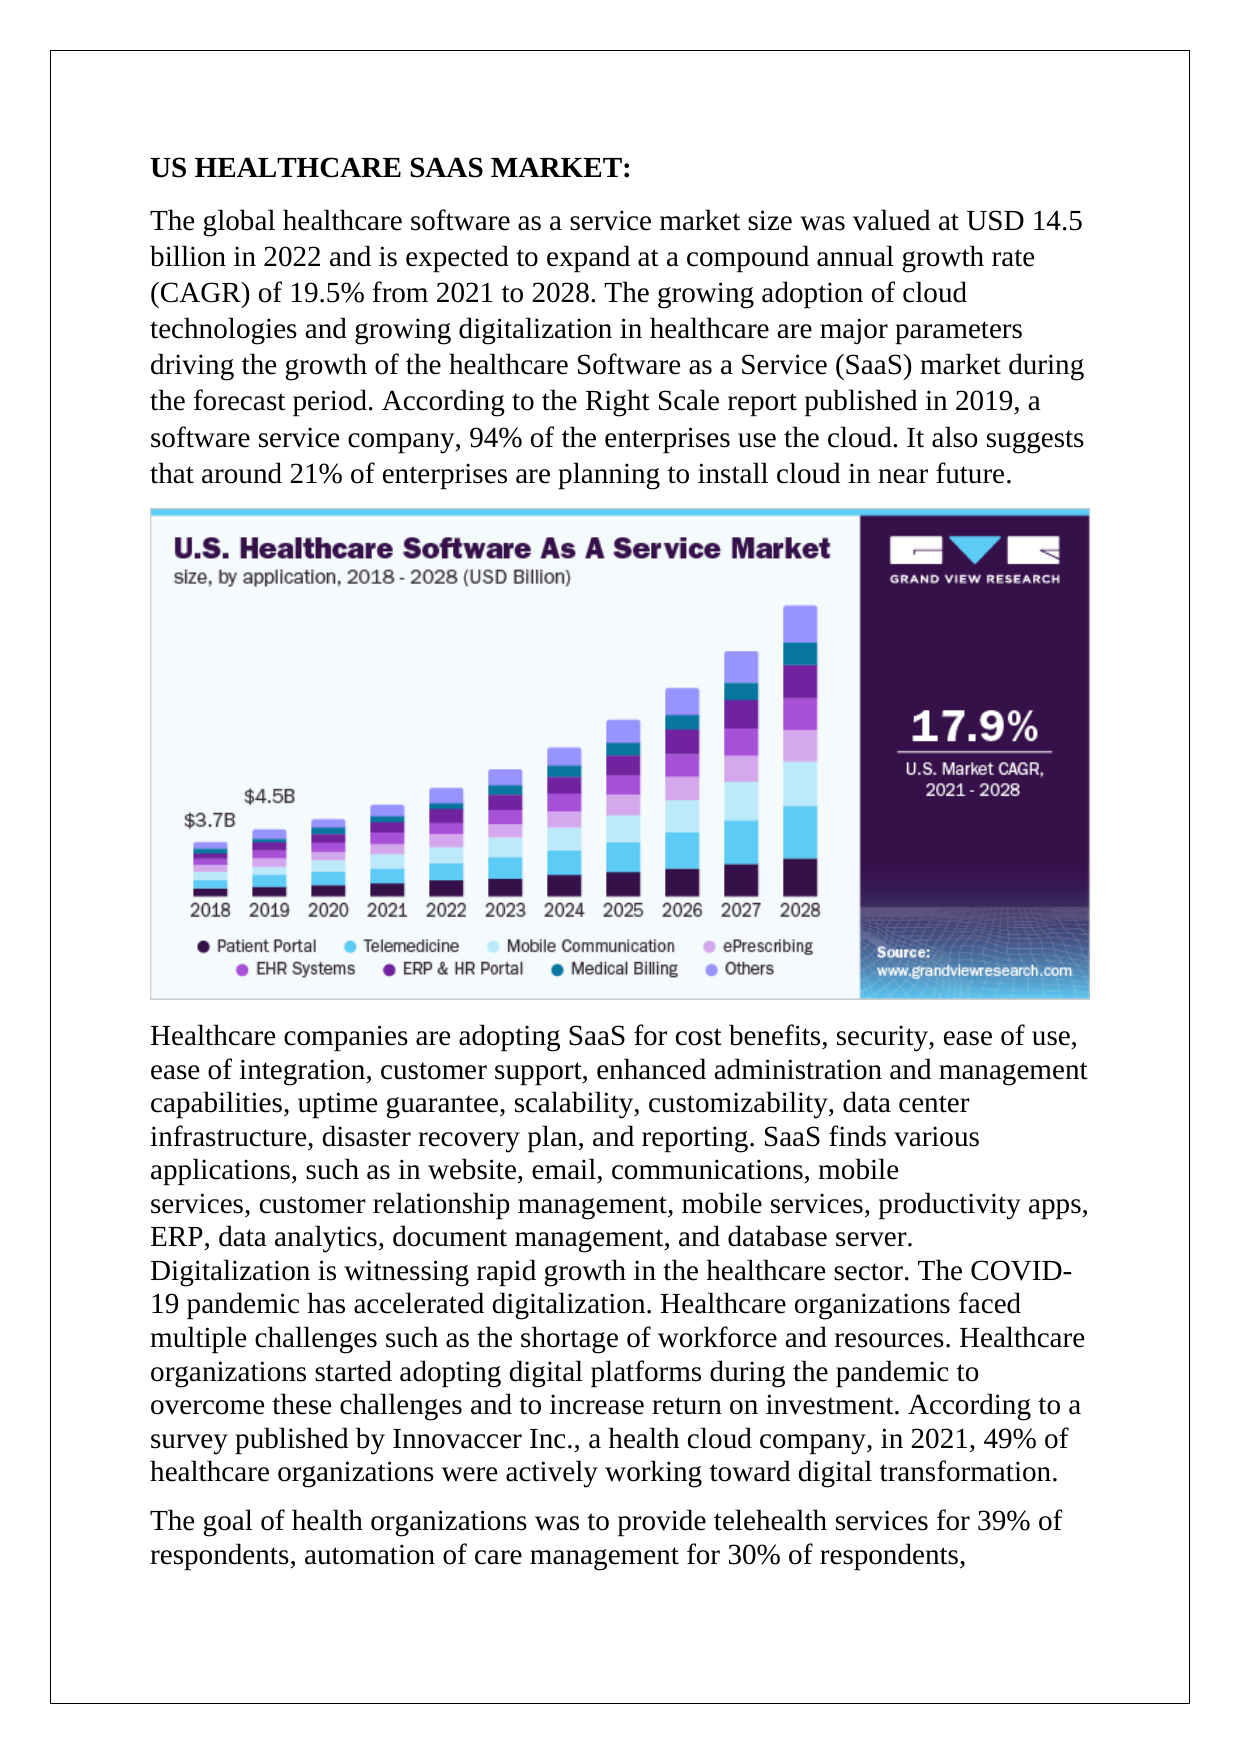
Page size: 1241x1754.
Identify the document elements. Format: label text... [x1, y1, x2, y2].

text US HEALTHCARE SAAS MARKET: [150, 150, 1090, 183]
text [150, 1503, 1090, 1571]
text Healthcare companies are adopting SaaS for cost benefits, security, ease of use, ease of integration, customer support, enhanced administration and management capabilities, uptime guarantee, scalability, customizability, data center infrastructure, disaster recovery plan, and reporting. SaaS finds various applications, such as in website, email, communications, mobile services, customer relationship management, mobile services, productivity apps, ERP, data analytics, document management, and database server. [150, 1018, 1090, 1253]
picture [150, 508, 1091, 1000]
text Digitalization is witnessing rapid growth in the healthcare sector. The COVID-19 pandemic has accelerated digitalization. Healthcare organizations faced multiple challenges such as the shortage of workforce and resources. Healthcare organizations started adopting digital platforms during the pandemic to overcome these challenges and to increase return on investment. According to a survey published by Innovaccer Inc., a health cloud company, in 2021, 49% of healthcare organizations were actively working toward digital transformation. [150, 1253, 1090, 1488]
text The global healthcare software as a service market size was valued at USD 14.5 billion in 2022 and is expected to expand at a compound annual growth rate (CAGR) of 19.5% from 2021 to 2028. The growing adoption of cloud technologies and growing digitalization in healthcare are major parameters driving the growth of the healthcare Software as a Service (SaaS) market during the forecast period. According to the Right Scale report published in 2019, a software service company, 94% of the enterprises use the cloud. It also suggests that around 21% of enterprises are planning to install cloud in near future. [150, 203, 1090, 489]
